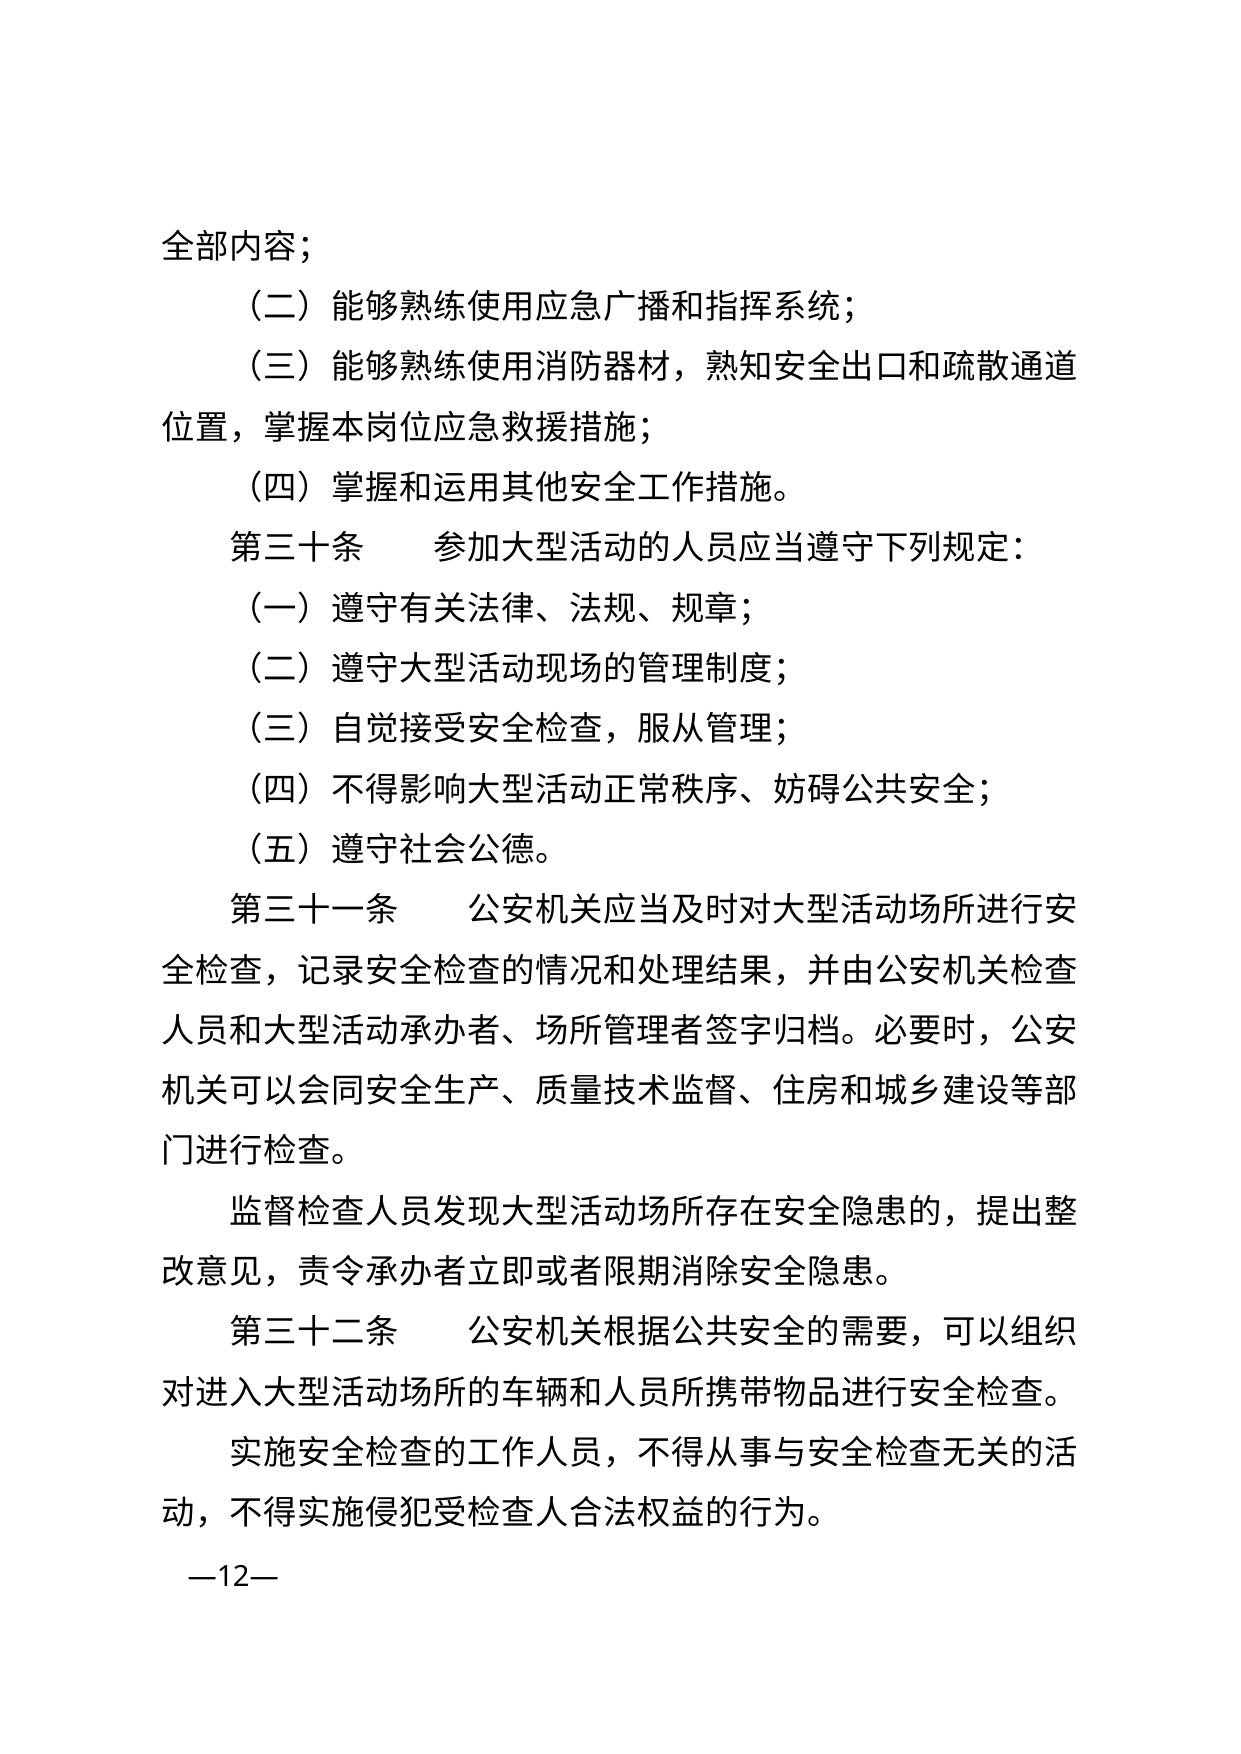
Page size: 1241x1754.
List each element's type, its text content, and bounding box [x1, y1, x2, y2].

text （一）遵守有关法律、法规、规章； [162, 575, 1078, 636]
text （二）能够熟练使用应急广播和指挥系统； [162, 274, 1078, 334]
text （五）遵守社会公德。 [162, 817, 1078, 877]
text （四）不得影响大型活动正常秩序、妨碍公共安全； [162, 756, 1078, 817]
text 第三十一条 公安机关应当及时对大型活动场所进行安全检查，记录安全检查的情况和处理结果，并由公安机关检查人员和大型活动承办者、场所管理者签字归档。必要时，公安机关可以会同安全生产、质量技术监督、住房和城乡建设等部门进行检查。 [162, 877, 1078, 1178]
text （四）掌握和运用其他安全工作措施。 [162, 455, 1078, 515]
text （三）自觉接受安全检查，服从管理； [162, 696, 1078, 756]
text （三）能够熟练使用消防器材，熟知安全出口和疏散通道位置，掌握本岗位应急救援措施； [162, 334, 1078, 455]
text 实施安全检查的工作人员，不得从事与安全检查无关的活动，不得实施侵犯受检查人合法权益的行为。 [162, 1420, 1078, 1540]
text （二）遵守大型活动现场的管理制度； [162, 636, 1078, 696]
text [162, 213, 1078, 274]
text 监督检查人员发现大型活动场所存在安全隐患的，提出整改意见，责令承办者立即或者限期消除安全隐患。 [162, 1178, 1078, 1299]
text 第三十条 参加大型活动的人员应当遵守下列规定： [162, 515, 1078, 575]
text 第三十二条 公安机关根据公共安全的需要，可以组织对进入大型活动场所的车辆和人员所携带物品进行安全检查。 [162, 1299, 1078, 1420]
